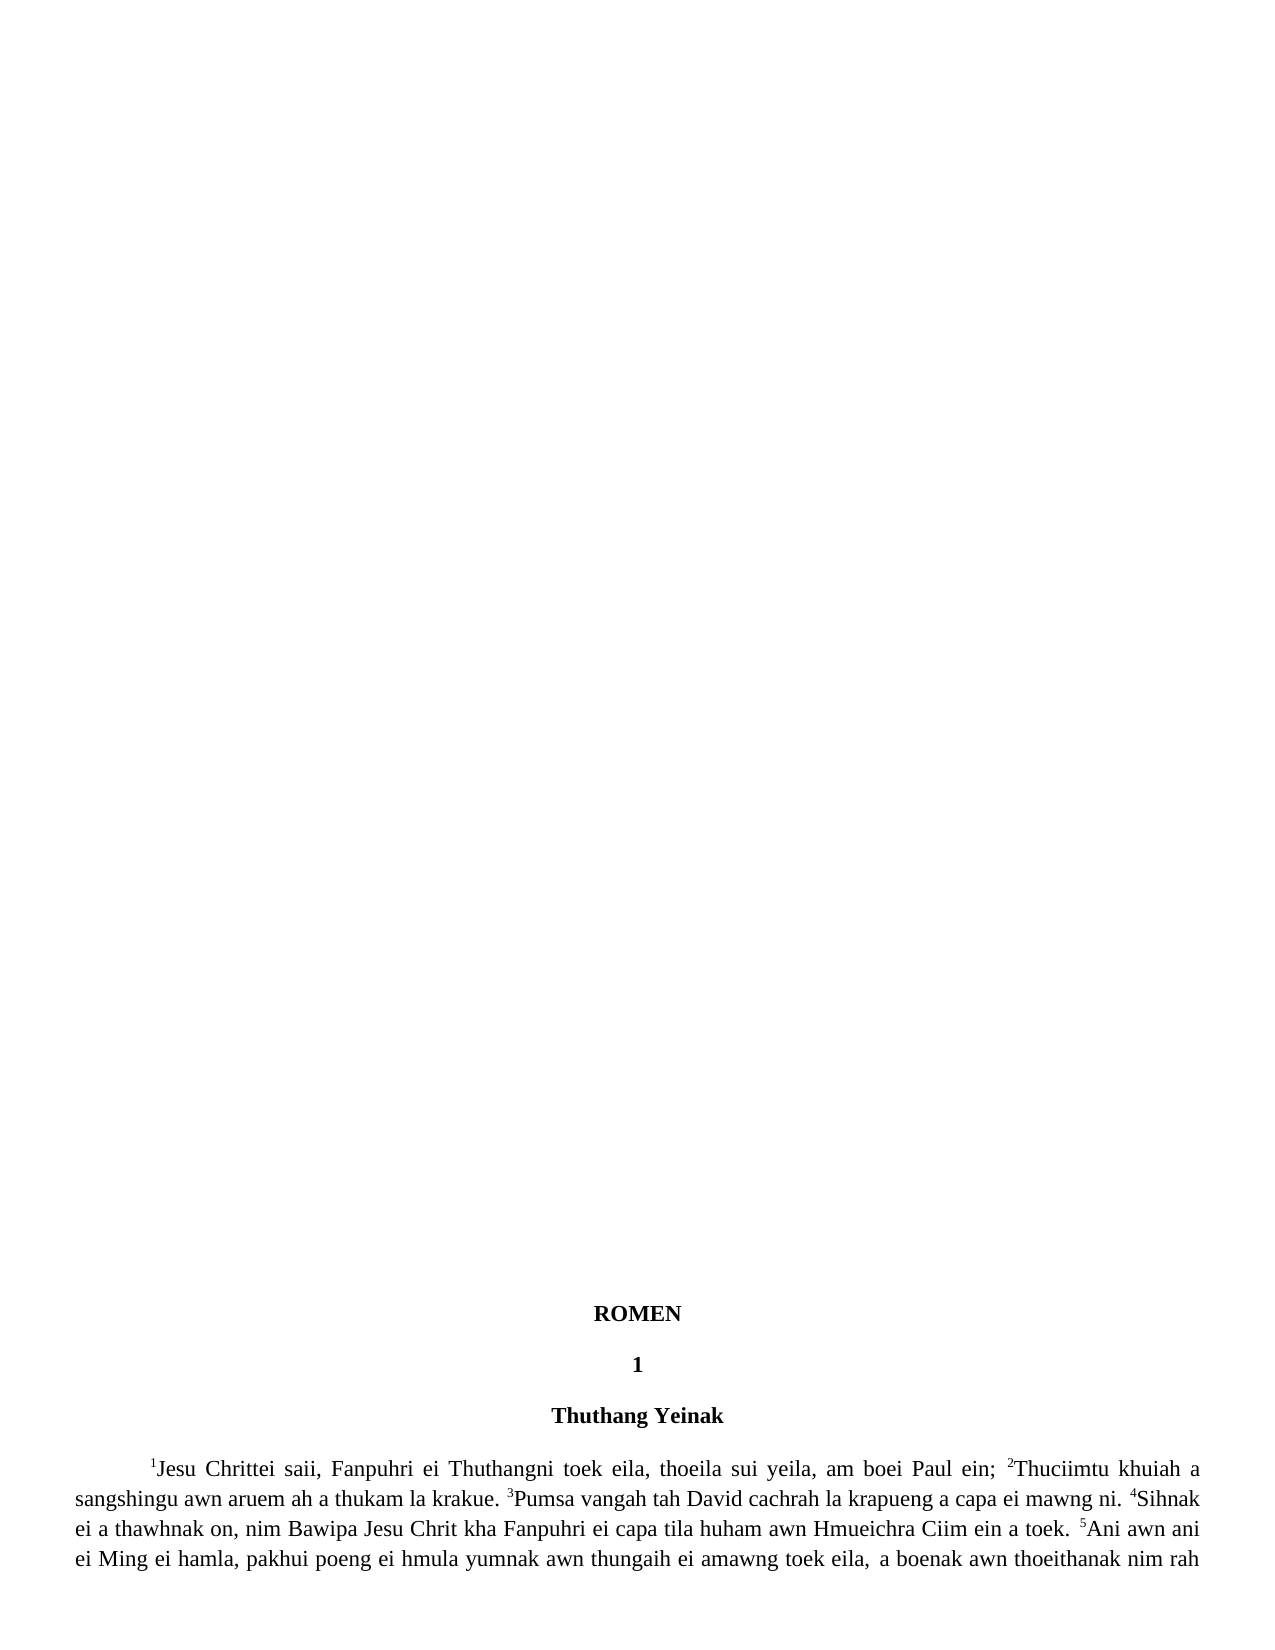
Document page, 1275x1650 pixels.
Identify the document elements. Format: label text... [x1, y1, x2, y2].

text Thuthang Yeinak [75, 1402, 1200, 1428]
text 1 [75, 1351, 1200, 1377]
text ROMEN [75, 1300, 1200, 1326]
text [75, 1455, 1200, 1572]
